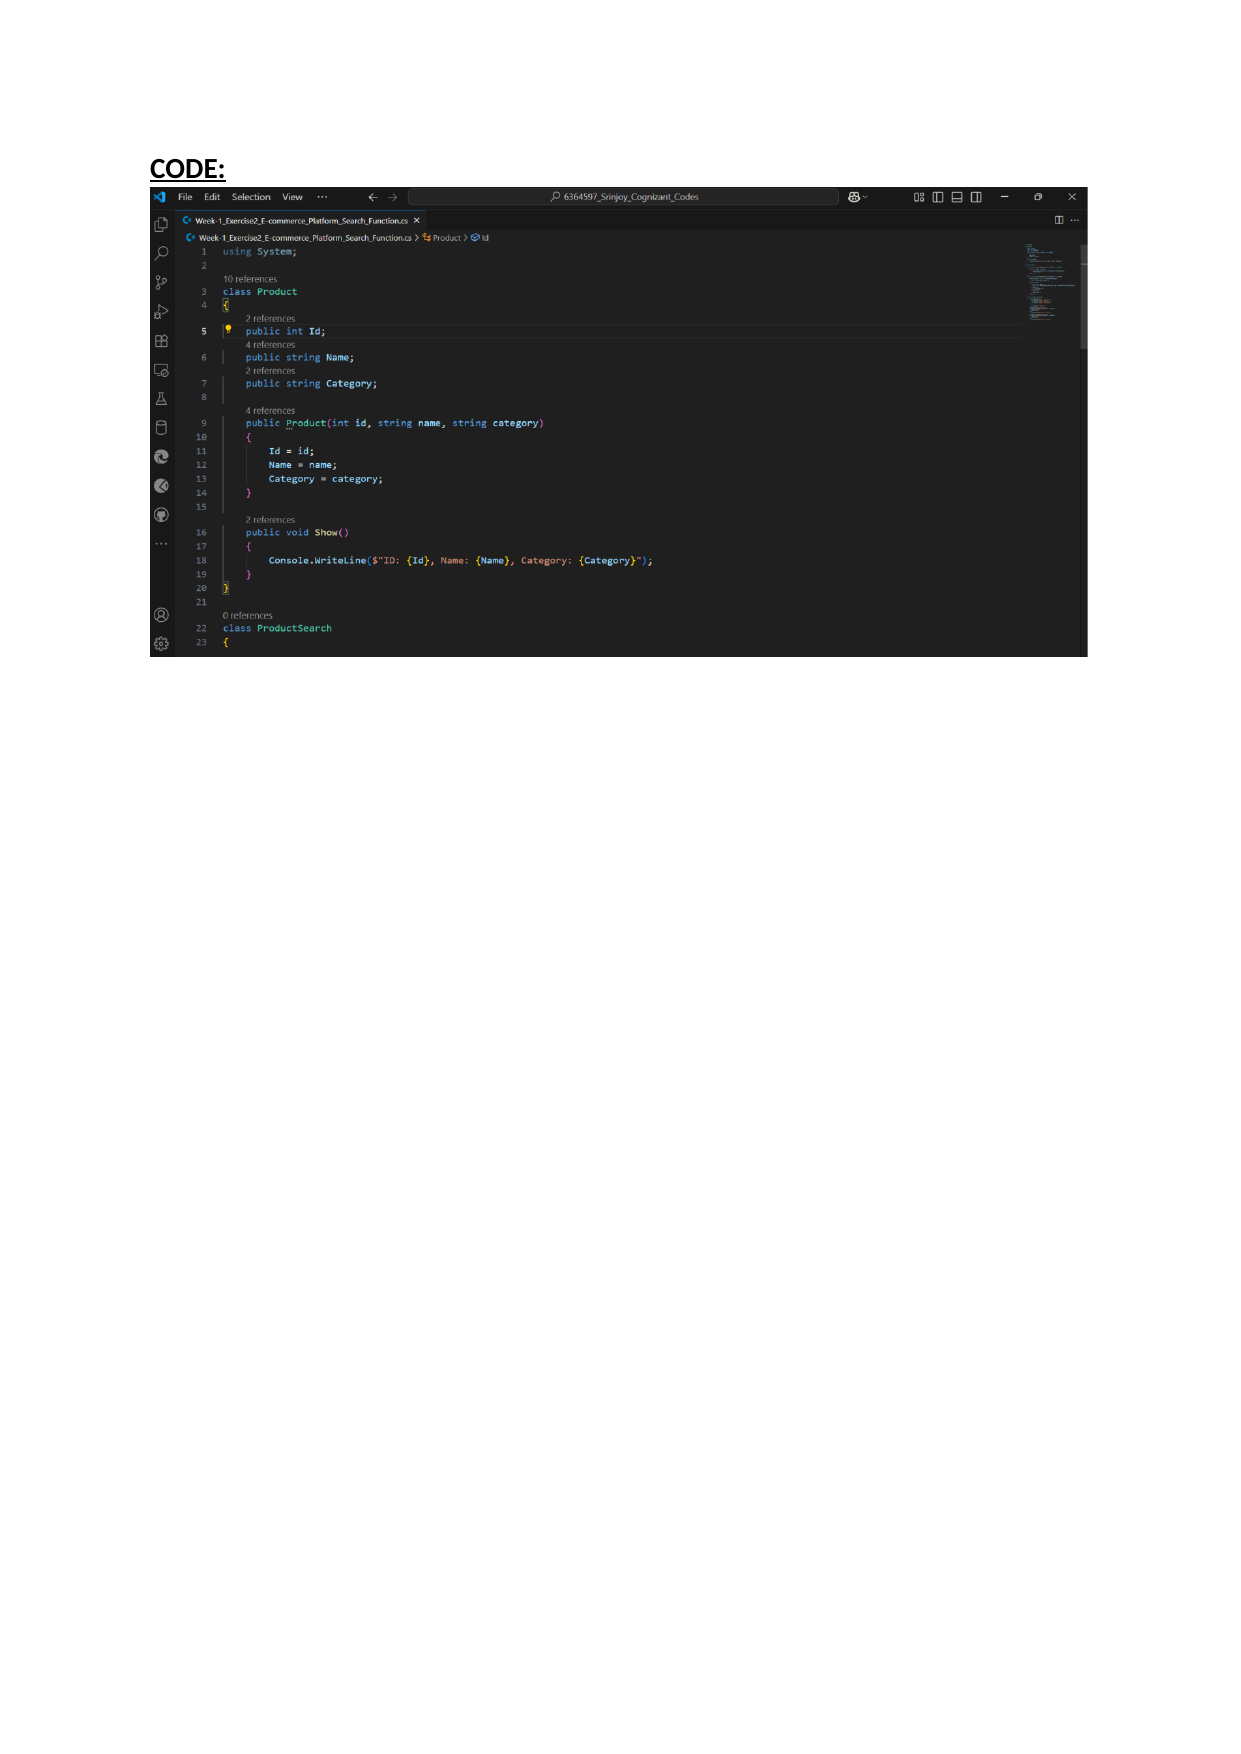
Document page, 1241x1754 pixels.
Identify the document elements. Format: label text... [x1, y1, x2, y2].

picture [150, 187, 1088, 657]
